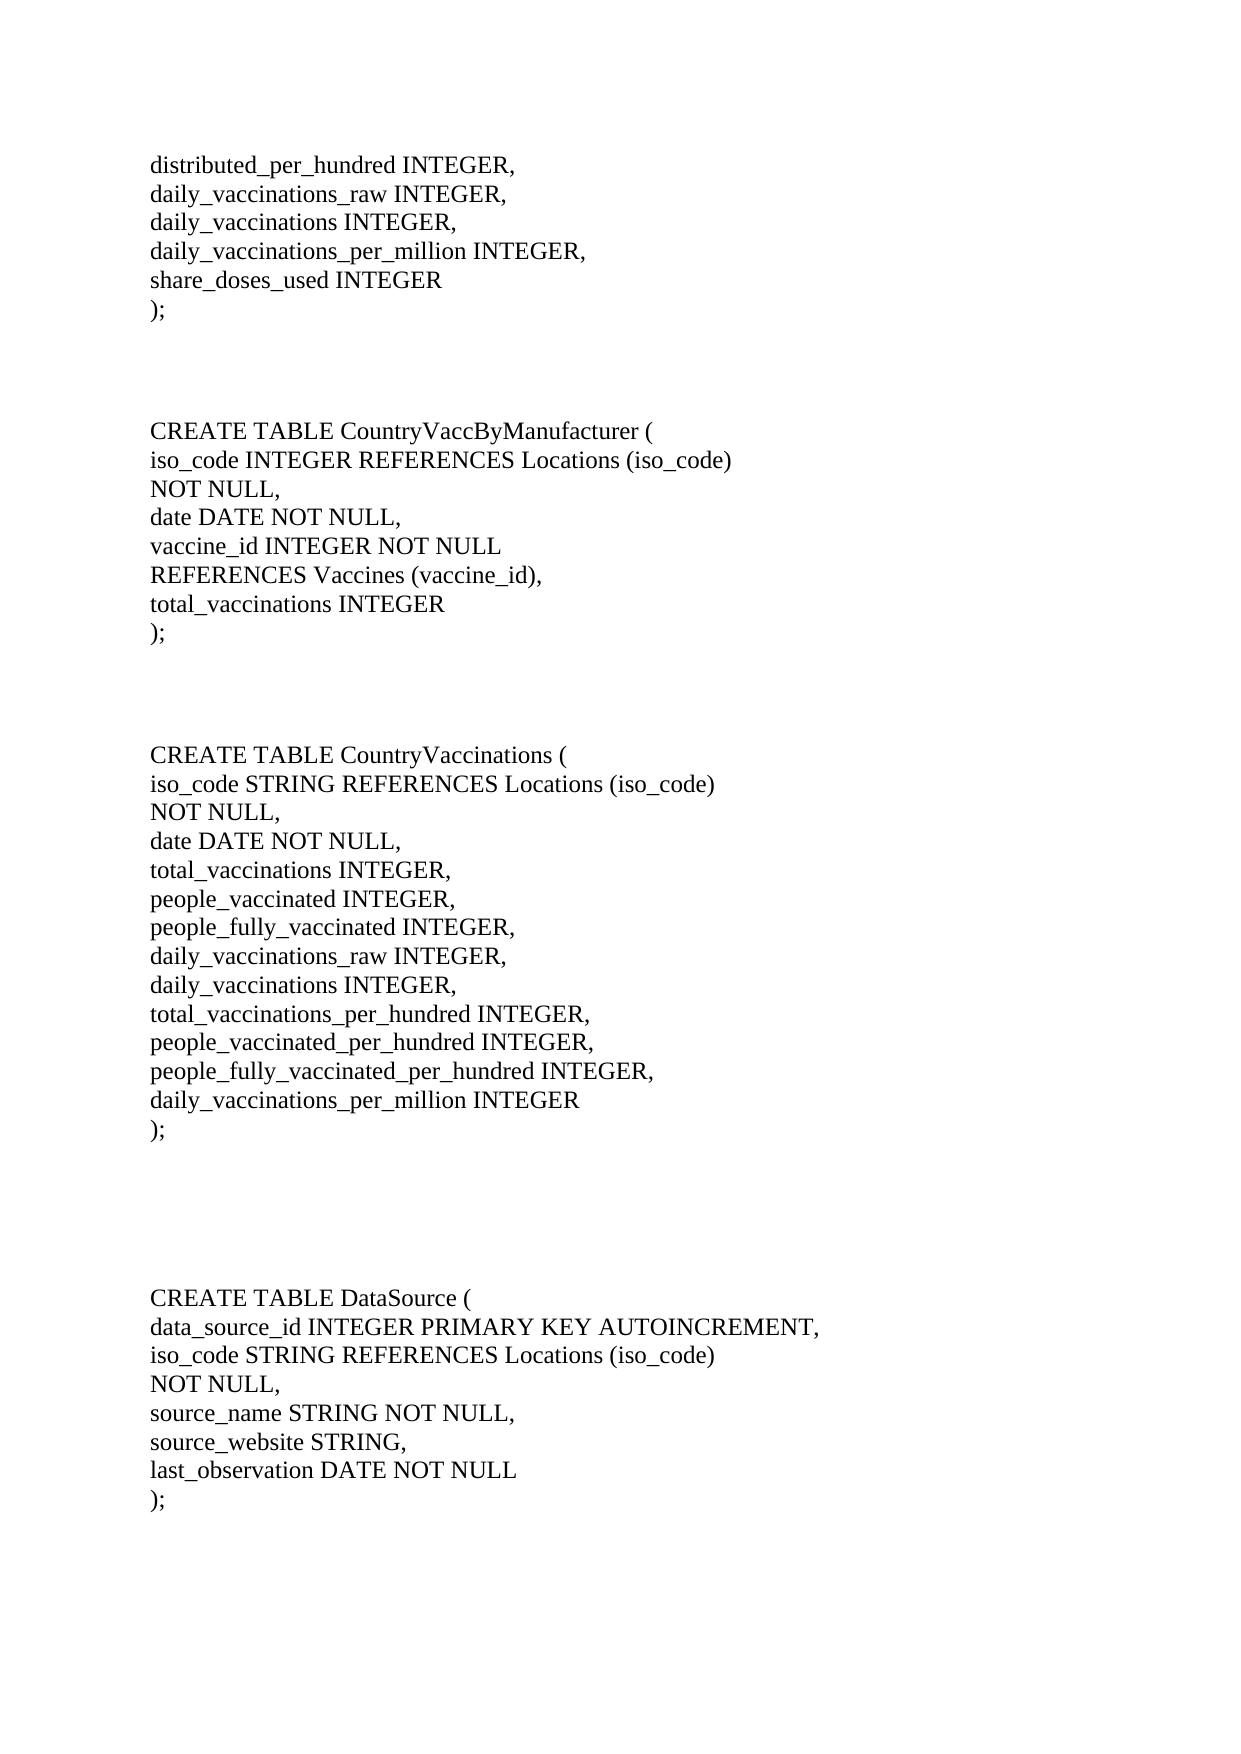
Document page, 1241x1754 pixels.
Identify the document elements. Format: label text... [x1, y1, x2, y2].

text people_fully_vaccinated INTEGER, [150, 912, 1090, 941]
text iso_code INTEGER REFERENCES Locations (iso_code) [150, 445, 1090, 474]
text last_observation DATE NOT NULL [150, 1456, 1090, 1484]
text total_vaccinations_per_hundred INTEGER, [150, 999, 1090, 1027]
text date DATE NOT NULL, [150, 826, 1090, 855]
text source_name STRING NOT NULL, [150, 1398, 1090, 1427]
text ); [150, 617, 1090, 646]
text daily_vaccinations_raw INTEGER, [150, 179, 1090, 207]
text vaccine_id INTEGER NOT NULL [150, 531, 1090, 560]
text iso_code STRING REFERENCES Locations (iso_code) [150, 769, 1090, 797]
text ); [150, 1484, 1090, 1513]
text daily_vaccinations_per_million INTEGER, [150, 236, 1090, 265]
text CREATE TABLE CountryVaccinations ( [150, 740, 1090, 769]
text daily_vaccinations INTEGER, [150, 207, 1090, 236]
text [150, 1341, 1090, 1369]
text NOT NULL, [150, 797, 1090, 826]
text distributed_per_hundred INTEGER, [150, 150, 1090, 179]
text NOT NULL, [150, 474, 1090, 502]
text total_vaccinations INTEGER, [150, 855, 1090, 884]
text ); [150, 1114, 1090, 1142]
text people_vaccinated_per_hundred INTEGER, [150, 1027, 1090, 1056]
text data_source_id INTEGER PRIMARY KEY AUTOINCREMENT, [150, 1312, 1090, 1341]
text people_vaccinated INTEGER, [150, 884, 1090, 912]
text source_website STRING, [150, 1427, 1090, 1456]
text CREATE TABLE CountryVaccByManufacturer ( [150, 416, 1090, 445]
text daily_vaccinations_raw INTEGER, [150, 941, 1090, 970]
text people_fully_vaccinated_per_hundred INTEGER, [150, 1056, 1090, 1085]
text REFERENCES Vaccines (vaccine_id), [150, 560, 1090, 589]
text share_doses_used INTEGER [150, 265, 1090, 294]
text total_vaccinations INTEGER [150, 589, 1090, 617]
text CREATE TABLE DataSource ( [150, 1283, 1090, 1312]
text daily_vaccinations_per_million INTEGER [150, 1085, 1090, 1114]
text ); [150, 294, 1090, 322]
text date DATE NOT NULL, [150, 502, 1090, 531]
text NOT NULL, [150, 1369, 1090, 1398]
text daily_vaccinations INTEGER, [150, 970, 1090, 999]
